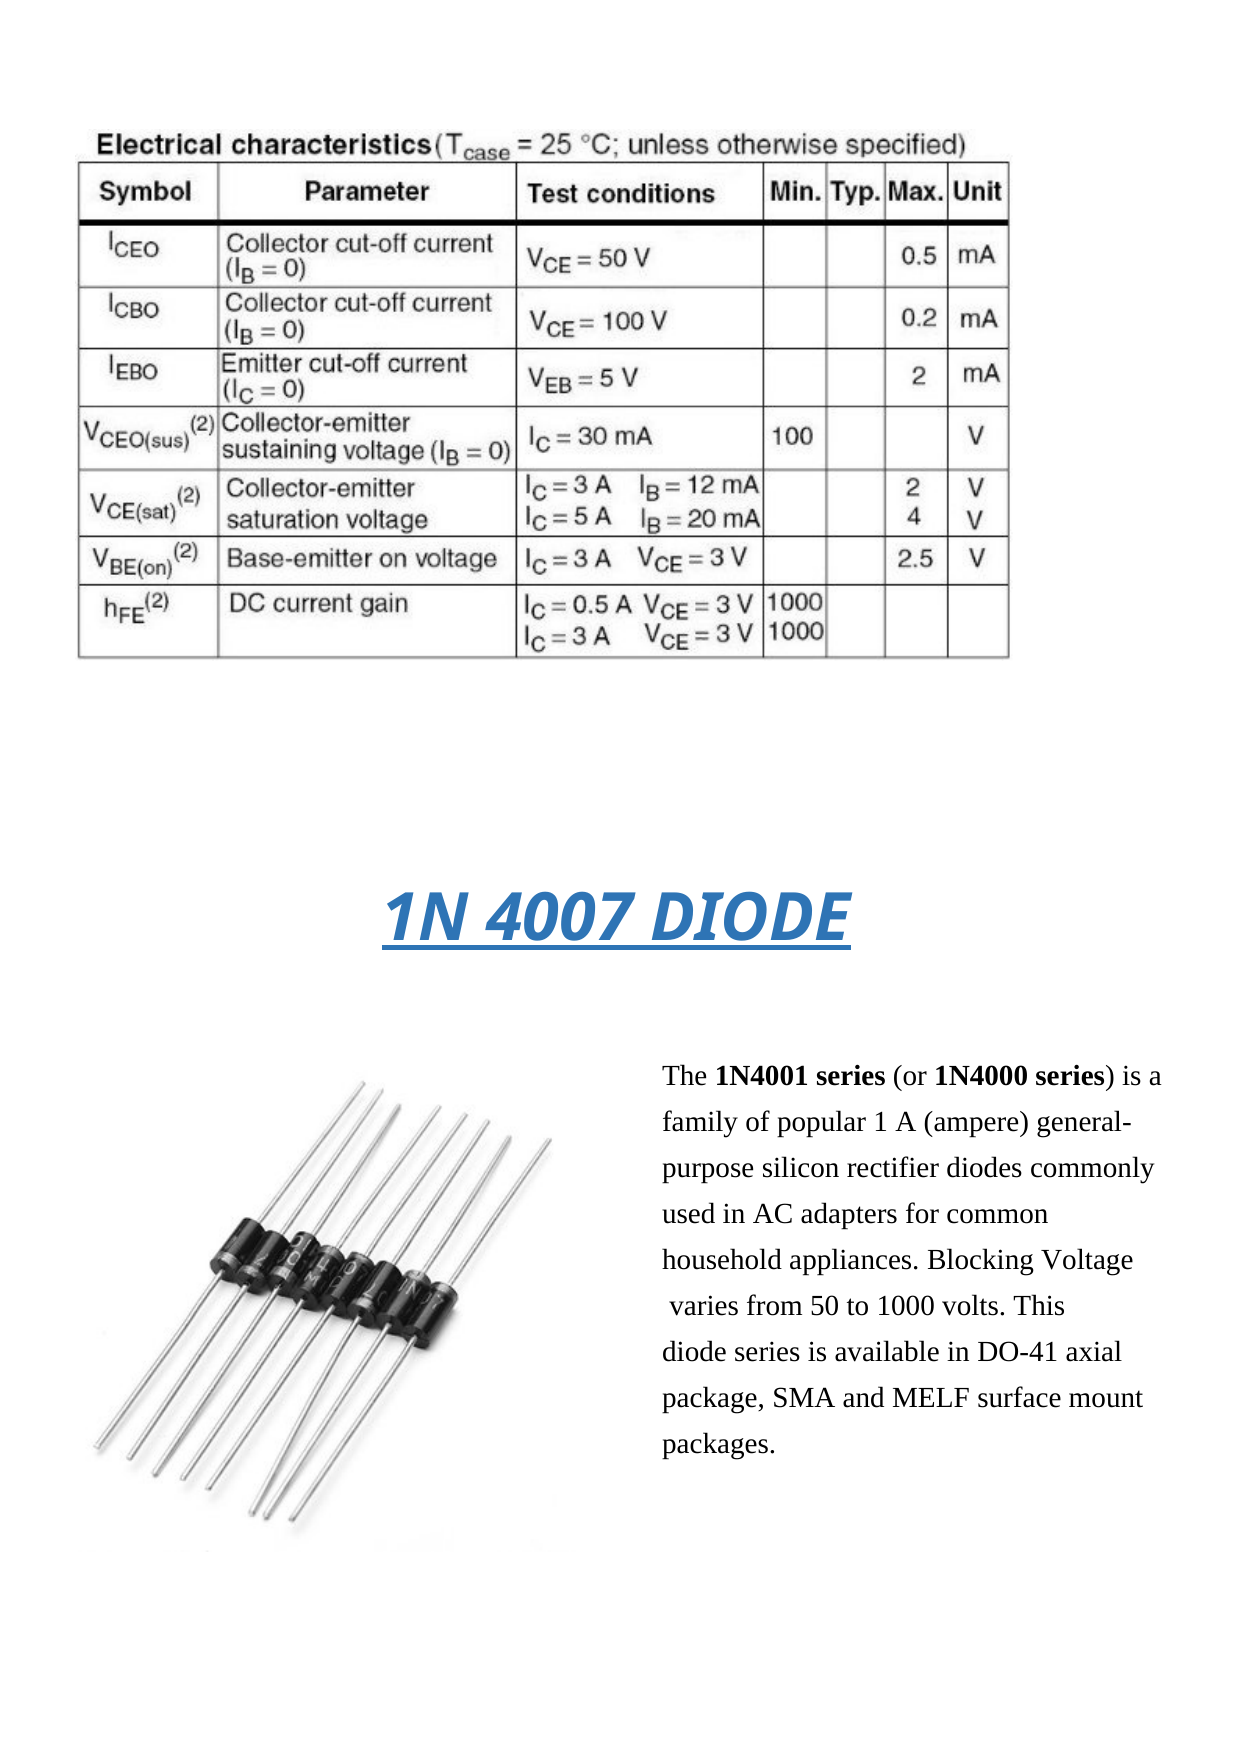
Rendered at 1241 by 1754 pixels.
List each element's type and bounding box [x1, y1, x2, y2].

picture [75, 129, 1013, 661]
picture [75, 1049, 577, 1552]
